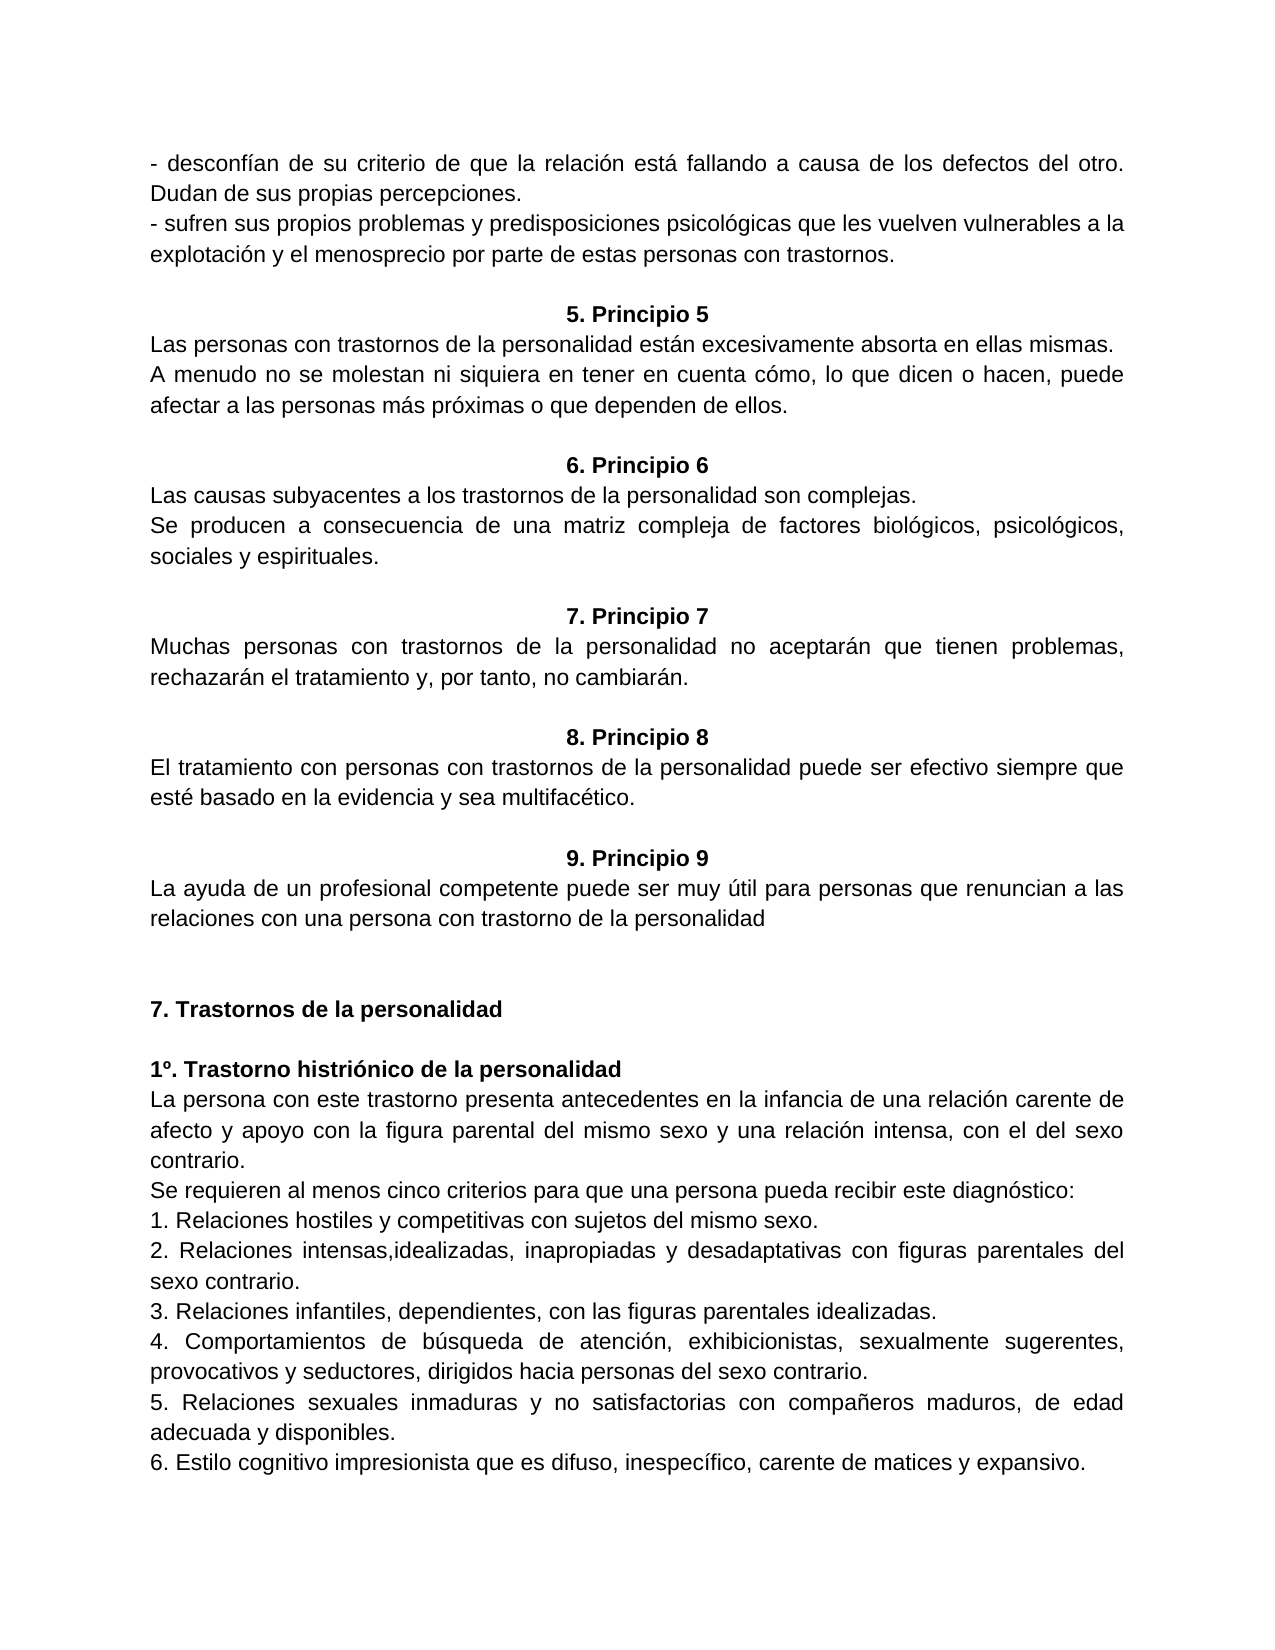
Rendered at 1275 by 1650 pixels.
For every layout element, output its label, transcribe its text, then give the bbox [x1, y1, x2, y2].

text La persona con este trastorno presenta antecedentes en la infancia de una relación carente de afecto y apoyo con la figura parental del mismo sexo y una relación intensa, con el del sexo contrario. [150, 1086, 1125, 1173]
text - desconfían de su criterio de que la relación está fallando a causa de los defectos del otro. Dudan de sus propias percepciones. [150, 150, 1125, 207]
text Se producen a consecuencia de una matriz compleja de factores biológicos, psicológicos, sociales y espirituales. [150, 512, 1125, 569]
text 6. Estilo cognitivo impresionista que es difuso, inespecífico, carente de matices y expansivo. [150, 1449, 1125, 1475]
text A menudo no se molestan ni siquiera en tener en cuenta cómo, lo que dicen o hacen, puede afectar a las personas más próximas o que dependen de ellos. [150, 361, 1125, 418]
text Muchas personas con trastornos de la personalidad no aceptarán que tienen problemas, rechazarán el tratamiento y, por tanto, no cambiarán. [150, 633, 1125, 690]
text La ayuda de un profesional competente puede ser muy útil para personas que renuncian a las relaciones con una persona con trastorno de la personalidad [150, 875, 1125, 932]
text El tratamiento con personas con trastornos de la personalidad puede ser efectivo siempre que esté basado en la evidencia y sea multifacético. [150, 754, 1125, 811]
text 3. Relaciones infantiles, dependientes, con las figuras parentales idealizadas. [150, 1298, 1125, 1324]
text 5. Principio 5 [150, 301, 1125, 327]
text 2. Relaciones intensas,idealizadas, inapropiadas y desadaptativas con figuras parentales del sexo contrario. [150, 1237, 1125, 1294]
text 9. Principio 9 [150, 845, 1125, 871]
text 1. Relaciones hostiles y competitivas con sujetos del mismo sexo. [150, 1207, 1125, 1234]
text 7. Trastornos de la personalidad [150, 996, 1125, 1022]
text Las causas subyacentes a los trastornos de la personalidad son complejas. [150, 482, 1125, 509]
text 5. Relaciones sexuales inmaduras y no satisfactorias con compañeros maduros, de edad adecuada y disponibles. [150, 1388, 1125, 1445]
text 1º. Trastorno histriónico de la personalidad [150, 1056, 1125, 1083]
text 8. Principio 8 [150, 724, 1125, 750]
text 7. Principio 7 [150, 603, 1125, 629]
text 4. Comportamientos de búsqueda de atención, exhibicionistas, sexualmente sugerentes, provocativos y seductores, dirigidos hacia personas del sexo contrario. [150, 1328, 1125, 1385]
text Las personas con trastornos de la personalidad están excesivamente absorta en ellas mismas. [150, 331, 1125, 358]
text Se requieren al menos cinco criterios para que una persona pueda recibir este diagnóstico: [150, 1177, 1125, 1203]
text - sufren sus propios problemas y predisposiciones psicológicas que les vuelven vulnerables a la explotación y el menosprecio por parte de estas personas con trastornos. [150, 210, 1125, 267]
text 6. Principio 6 [150, 452, 1125, 478]
